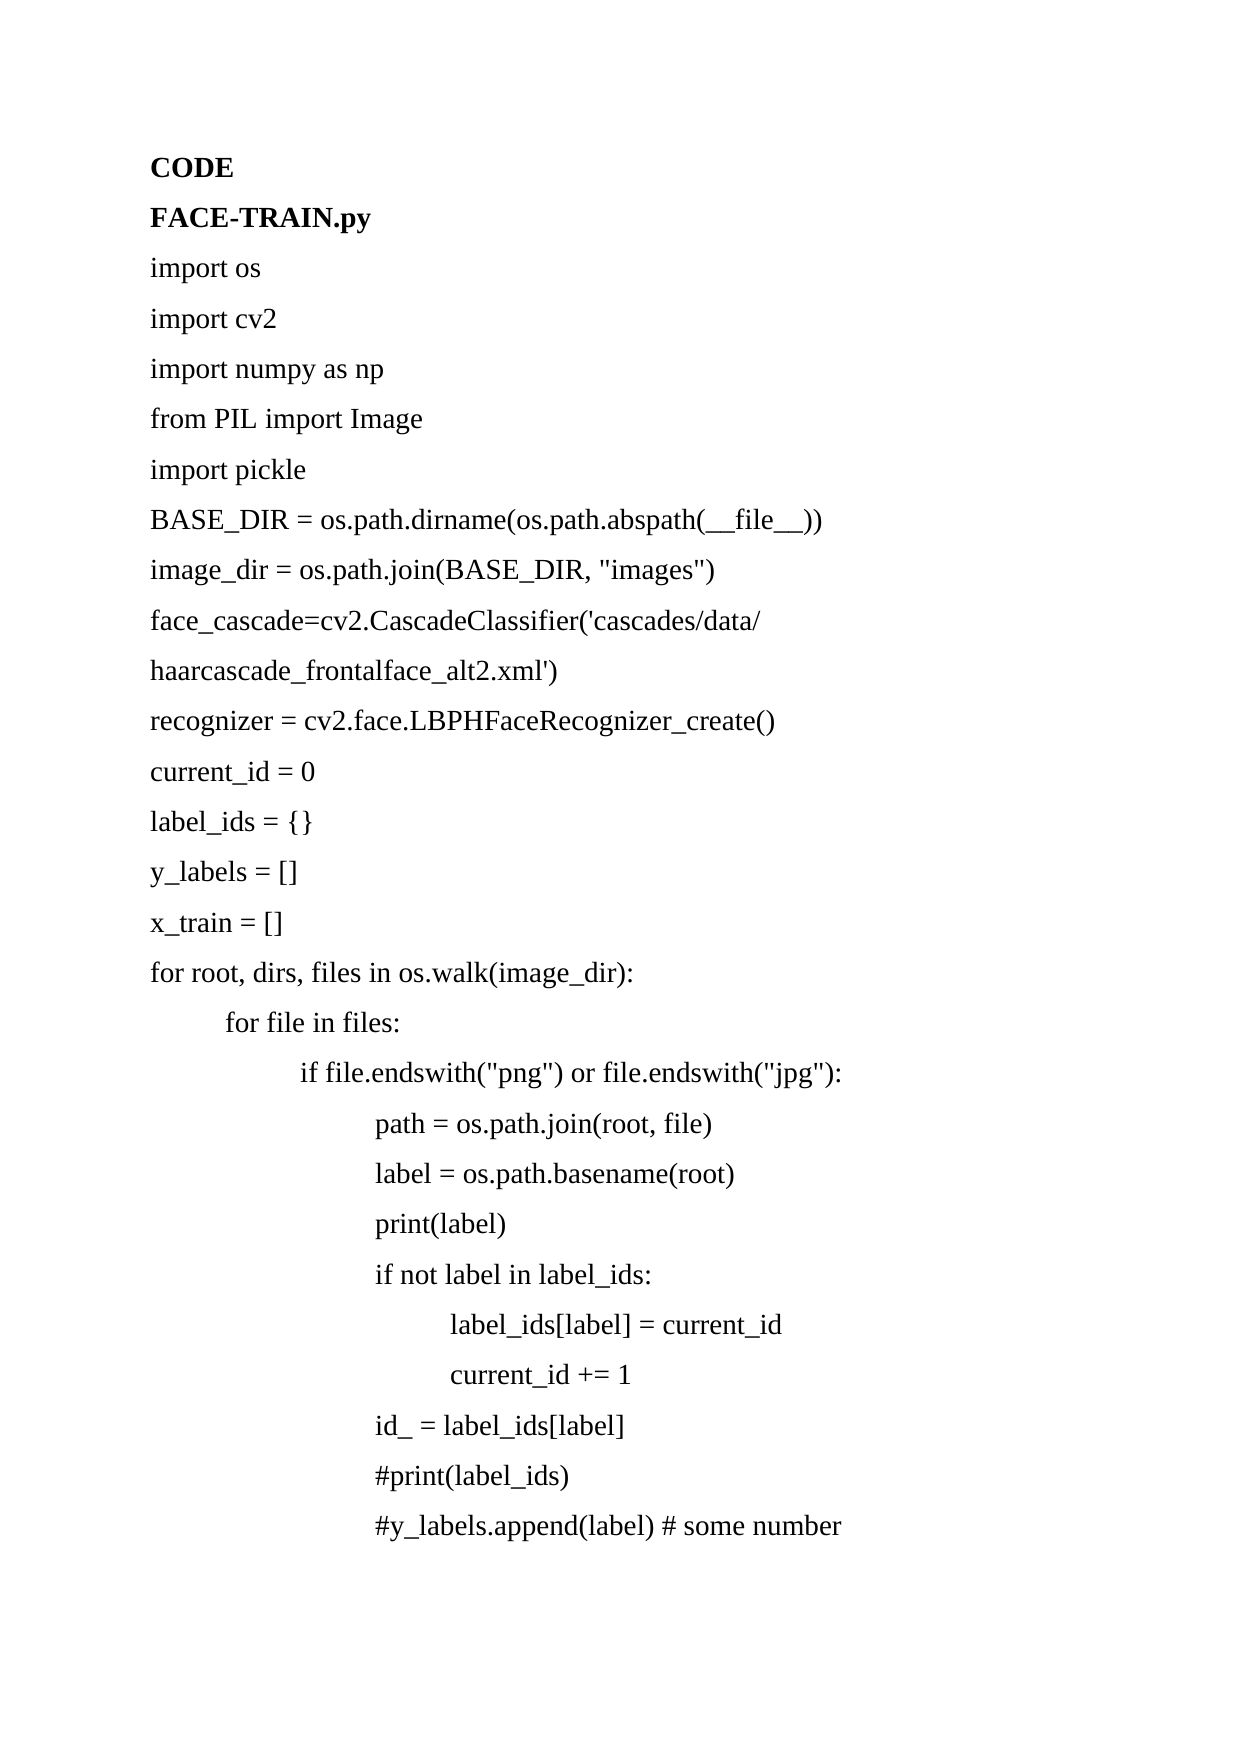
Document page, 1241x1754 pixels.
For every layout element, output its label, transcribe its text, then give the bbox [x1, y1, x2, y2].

text import numpy as np [150, 351, 1090, 385]
text print(label) [150, 1207, 1090, 1240]
text x_train = [] [150, 905, 1090, 938]
text if not label in label_ids: [150, 1257, 1090, 1290]
text if file.endswith("png") or file.endswith("jpg"): [150, 1056, 1090, 1089]
text FACE-TRAIN.py [150, 200, 1090, 234]
text import os [150, 251, 1090, 284]
text y_labels = [] [150, 854, 1090, 888]
text image_dir = os.path.join(BASE_DIR, "images") [150, 552, 1090, 586]
text label_ids = {} [150, 804, 1090, 838]
text import pickle [150, 452, 1090, 485]
text CODE [150, 150, 1090, 183]
text for root, dirs, files in os.walk(image_dir): [150, 955, 1090, 988]
text recognizer = cv2.face.LBPHFaceRecognizer_create() [150, 703, 1090, 737]
text path = os.path.join(root, file) [150, 1106, 1090, 1139]
text current_id = 0 [150, 754, 1090, 787]
text #y_labels.append(label) # some number [150, 1508, 1090, 1542]
text label = os.path.basename(root) [150, 1156, 1090, 1190]
text import cv2 [150, 301, 1090, 334]
text #print(label_ids) [150, 1458, 1090, 1492]
text from PIL import Image [150, 402, 1090, 435]
text id_ = label_ids[label] [150, 1408, 1090, 1441]
text label_ids[label] = current_id [150, 1307, 1090, 1341]
text face_cascade=cv2.CascadeClassifier('cascades/data/haarcascade_frontalface_alt2.xml') [150, 603, 1090, 687]
text BASE_DIR = os.path.dirname(os.path.abspath(__file__)) [150, 502, 1090, 536]
text for file in files: [150, 1005, 1090, 1039]
text current_id += 1 [150, 1357, 1090, 1391]
